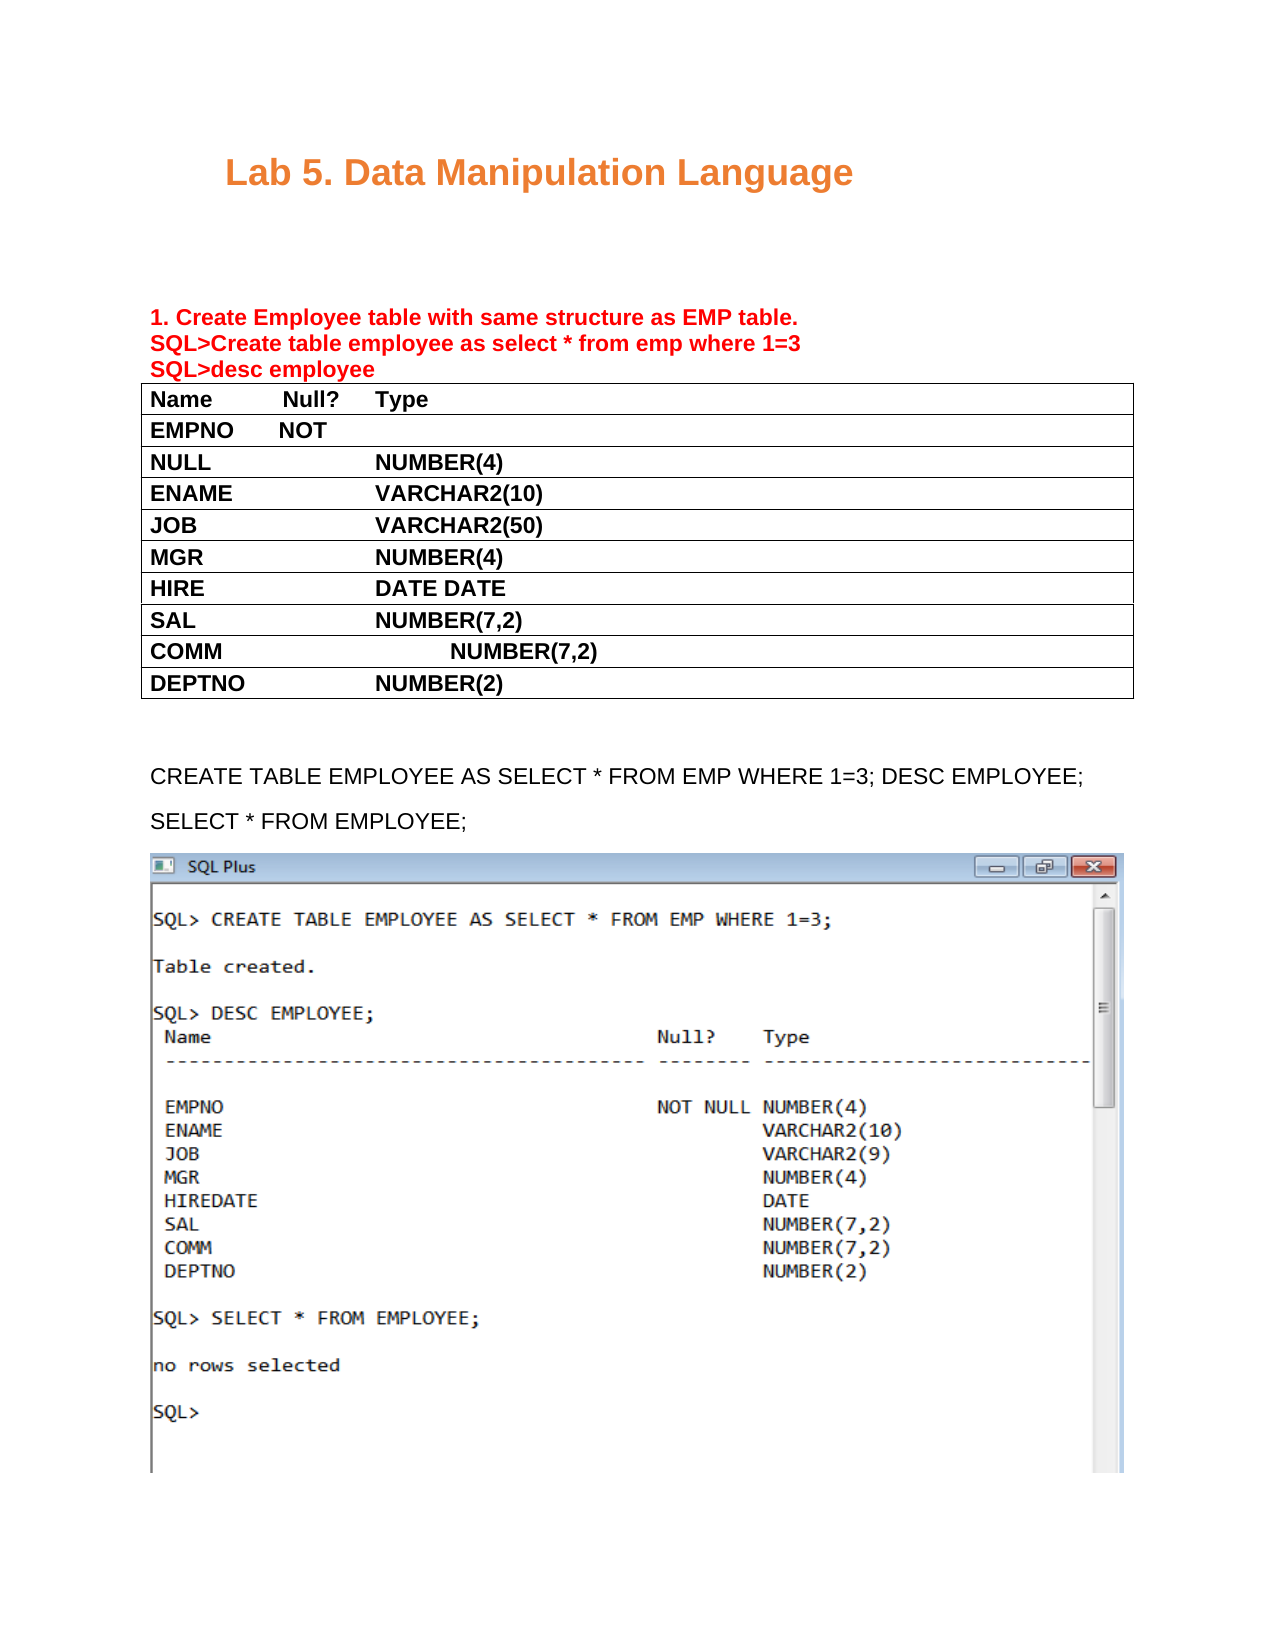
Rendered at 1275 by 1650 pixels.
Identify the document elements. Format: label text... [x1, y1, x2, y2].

text JOB VARCHAR2(50) [142, 510, 1133, 540]
text HIRE DATE DATE [142, 573, 1133, 603]
text SQL>desc employee [150, 356, 1125, 382]
text ENAME VARCHAR2(10) [142, 478, 1133, 509]
picture [150, 853, 1124, 1473]
text SQL>Create table employee as select * from emp where 1=3 [150, 330, 1125, 356]
text 1. Create Employee table with same structure as EMP table. [150, 303, 1125, 330]
text CREATE TABLE EMPLOYEE AS SELECT * FROM EMP WHERE 1=3; DESC EMPLOYEE; [150, 763, 1125, 789]
text EMPNO NOT [142, 415, 1133, 446]
text COMM NUMBER(7,2) [142, 636, 1133, 667]
text MGR NUMBER(4) [142, 541, 1133, 572]
text SAL NUMBER(7,2) [142, 605, 1133, 635]
text DEPTNO NUMBER(2) [142, 668, 1133, 698]
text NULL NUMBER(4) [142, 447, 1133, 477]
text Name Null? Type [142, 384, 1133, 414]
text Lab 5. Data Manipulation Language [150, 150, 1125, 193]
text SELECT * FROM EMPLOYEE; [150, 808, 1125, 834]
